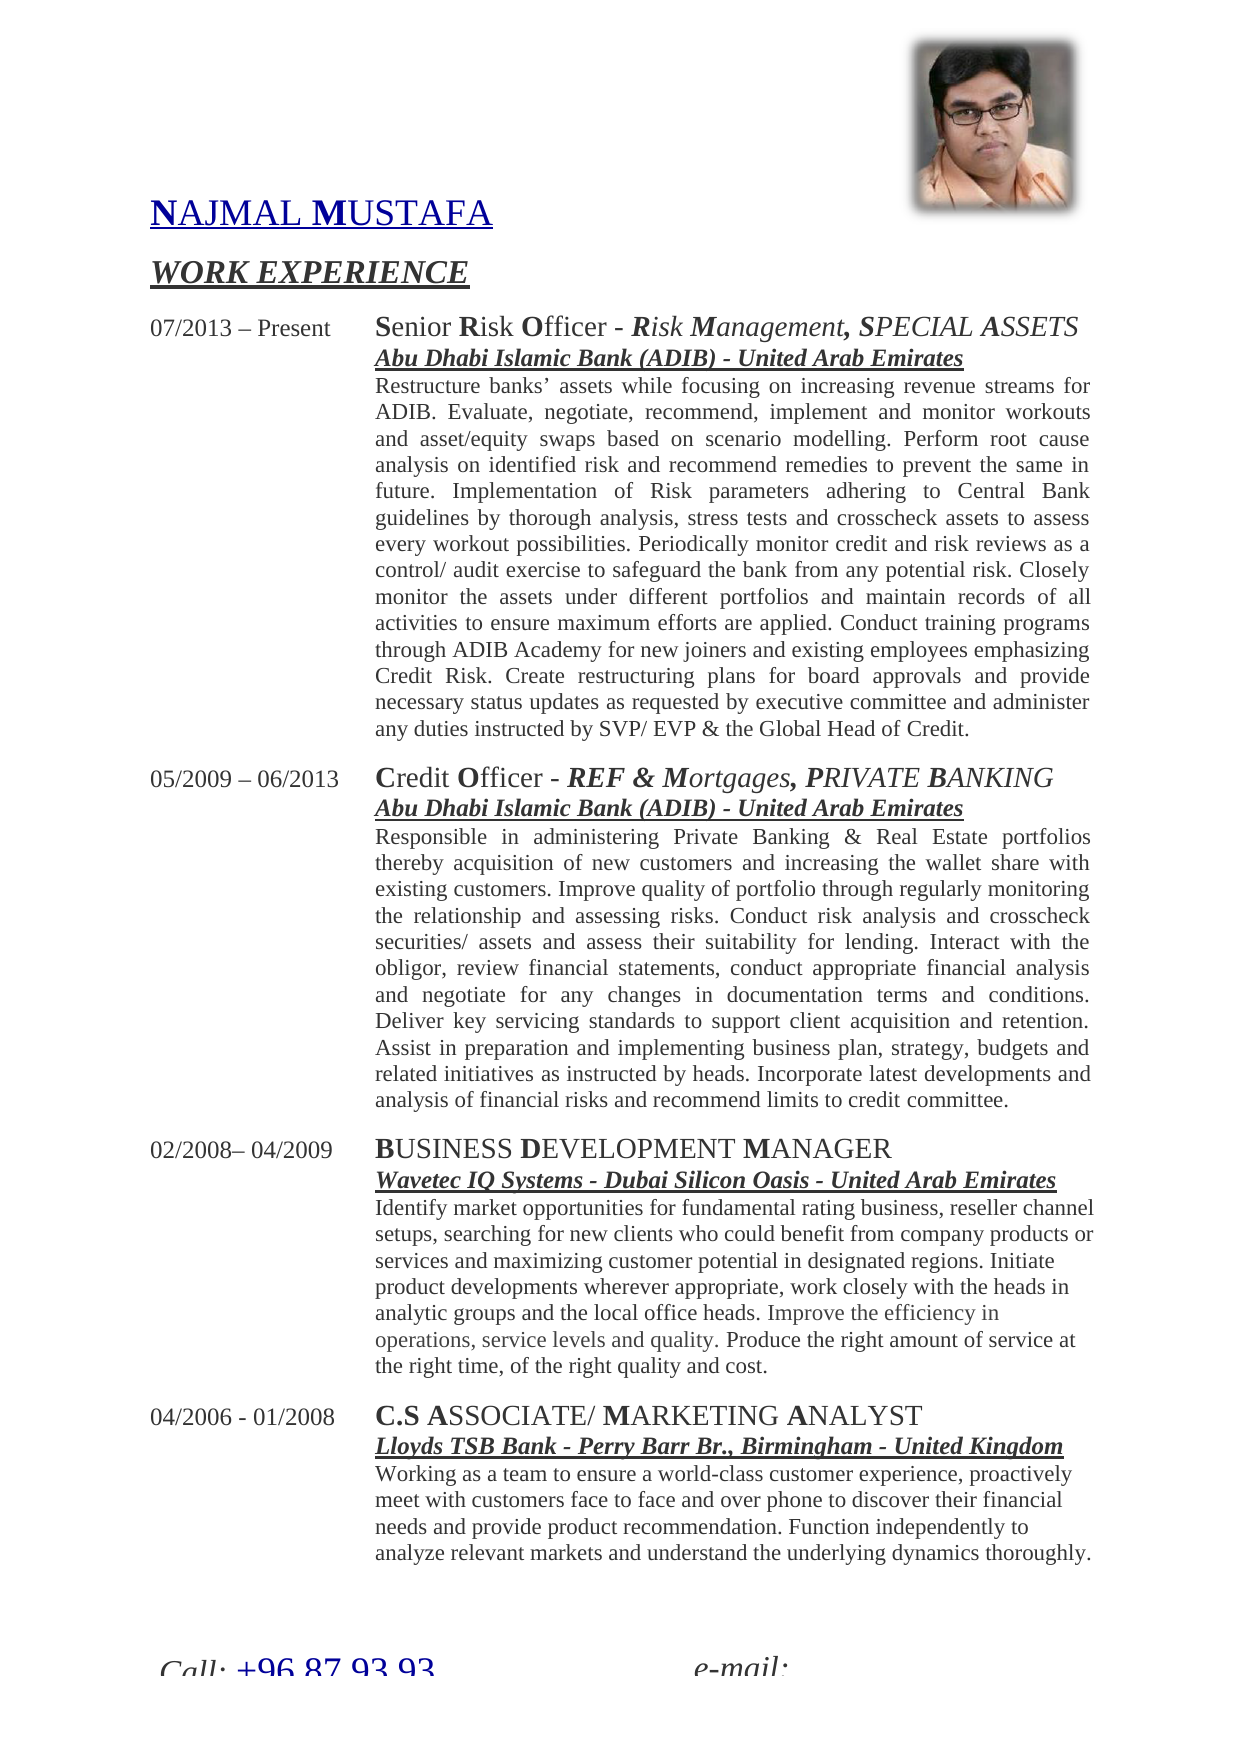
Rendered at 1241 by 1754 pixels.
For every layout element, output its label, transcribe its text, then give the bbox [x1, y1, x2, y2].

text Responsible in administering Private Banking & Real Estate portfolios thereby acquisition of new customers and increasing the wallet share with existing customers. Improve quality of portfolio through regularly monitoring the relationship and assessing risks. Conduct risk analysis and crosscheck securities/ assets and assess their suitability for lending. Interact with the obligor, review financial statements, conduct appropriate financial analysis and negotiate for any changes in documentation terms and conditions. Deliver key servicing standards to support client acquisition and retention. Assist in preparation and implementing business plan, strategy, budgets and related initiatives as instructed by heads. Incorporate latest developments and analysis of financial risks and recommend limits to credit committee. [375, 823, 1091, 1113]
subtitle WORK EXPERIENCE [150, 252, 1103, 291]
text Restructure banks’ assets while focusing on increasing revenue streams for ADIB. Evaluate, negotiate, recommend, implement and monitor workouts and asset/equity swaps based on scenario modelling. Perform root cause analysis on identified risk and recommend remedies to prevent the same in future. Implementation of Risk parameters adhering to Central Bank guidelines by thorough analysis, stress tests and crosscheck assets to assess every workout possibilities. Periodically monitor credit and risk reviews as a control/ audit exercise to safeguard the bank from any potential risk. Closely monitor the assets under different portfolios and maintain records of all activities to ensure maximum efforts are applied. Conduct training programs through ADIB Academy for new joiners and existing employees emphasizing Credit Risk. Create restructuring plans for board approvals and provide necessary status updates as requested by executive committee and administer any duties instructed by SVP/ EVP & the Global Head of Credit. [375, 372, 1091, 741]
subtitle Abu Dhabi Islamic Bank (ADIB) - United Arab Emirates [375, 794, 1103, 823]
text 02/2008– 04/2009 BUSINESS DEVELOPMENT MANAGER [150, 1132, 1103, 1165]
text 04/2006 - 01/2008 C.S ASSOCIATE/ MARKETING ANALYST [150, 1398, 1103, 1431]
text 07/2013 – Present Senior Risk Officer - Risk Management, SPECIAL ASSETS [150, 310, 1103, 343]
subtitle Abu Dhabi Islamic Bank (ADIB) - United Arab Emirates [375, 343, 1103, 372]
picture [899, 28, 1089, 226]
text Wavetec IQ Systems - Dubai Silicon Oasis - United Arab Emirates Identify market opportunities for fundamental rating business, reseller channel setups, searching for new clients who could benefit from company products or services and maximizing customer potential in designated regions. Initiate product developments wherever appropriate, work closely with the heads in analytic groups and the local office heads. Improve the efficiency in operations, service levels and quality. Produce the right amount of service at the right time, of the right quality and cost. [375, 1165, 1098, 1378]
text 05/2009 – 06/2013 Credit Officer - REF & Mortgages, PRIVATE BANKING [150, 760, 1103, 794]
text Lloyds TSB Bank - Perry Barr Br., Birmingham - United Kingdom Working as a team to ensure a world-class customer experience, proactively meet with customers face to face and over phone to discover their financial needs and provide product recommendation. Function independently to analyze relevant markets and understand the underlying dynamics thoroughly. [375, 1431, 1097, 1566]
